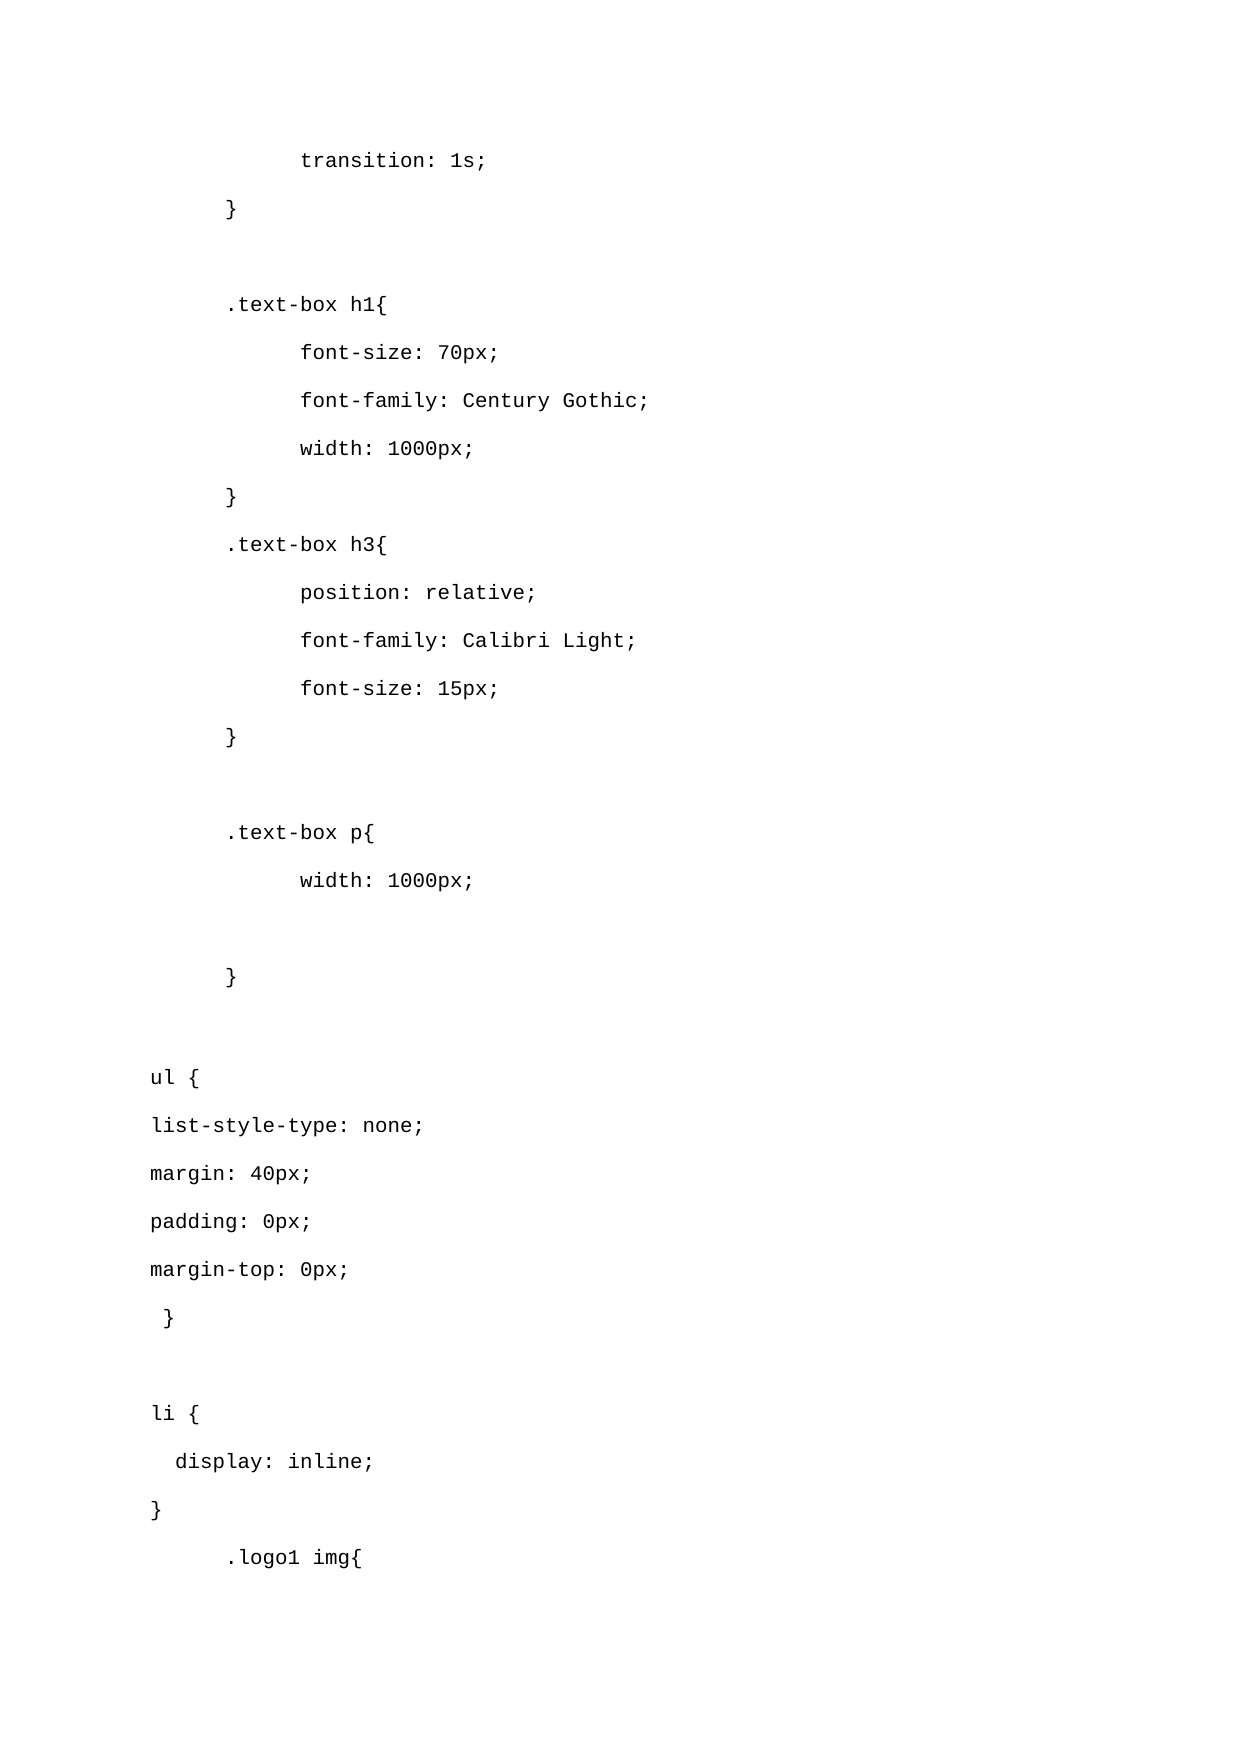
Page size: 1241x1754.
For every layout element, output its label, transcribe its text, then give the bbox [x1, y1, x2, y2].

text .text-box h1{ [150, 294, 1090, 318]
text } [150, 966, 1090, 990]
text display: inline; [150, 1451, 1090, 1474]
text } [150, 726, 1090, 750]
text font-size: 70px; [150, 342, 1090, 366]
text } [150, 198, 1090, 222]
text .logo1 img{ [150, 1547, 1090, 1571]
text li { [150, 1403, 1090, 1427]
text width: 1000px; [150, 870, 1090, 894]
text width: 1000px; [150, 438, 1090, 462]
text } [150, 1499, 1090, 1523]
text list-style-type: none; [150, 1115, 1090, 1138]
text .text-box h3{ [150, 534, 1090, 558]
text transition: 1s; [150, 150, 1090, 174]
text font-size: 15px; [150, 678, 1090, 702]
text position: relative; [150, 582, 1090, 606]
text margin: 40px; [150, 1163, 1090, 1186]
text font-family: Calibri Light; [150, 630, 1090, 654]
text .text-box p{ [150, 822, 1090, 846]
text padding: 0px; [150, 1211, 1090, 1234]
text font-family: Century Gothic; [150, 390, 1090, 414]
text } [150, 1307, 1090, 1331]
text } [150, 486, 1090, 510]
text ul { [150, 1067, 1090, 1090]
text margin-top: 0px; [150, 1259, 1090, 1282]
